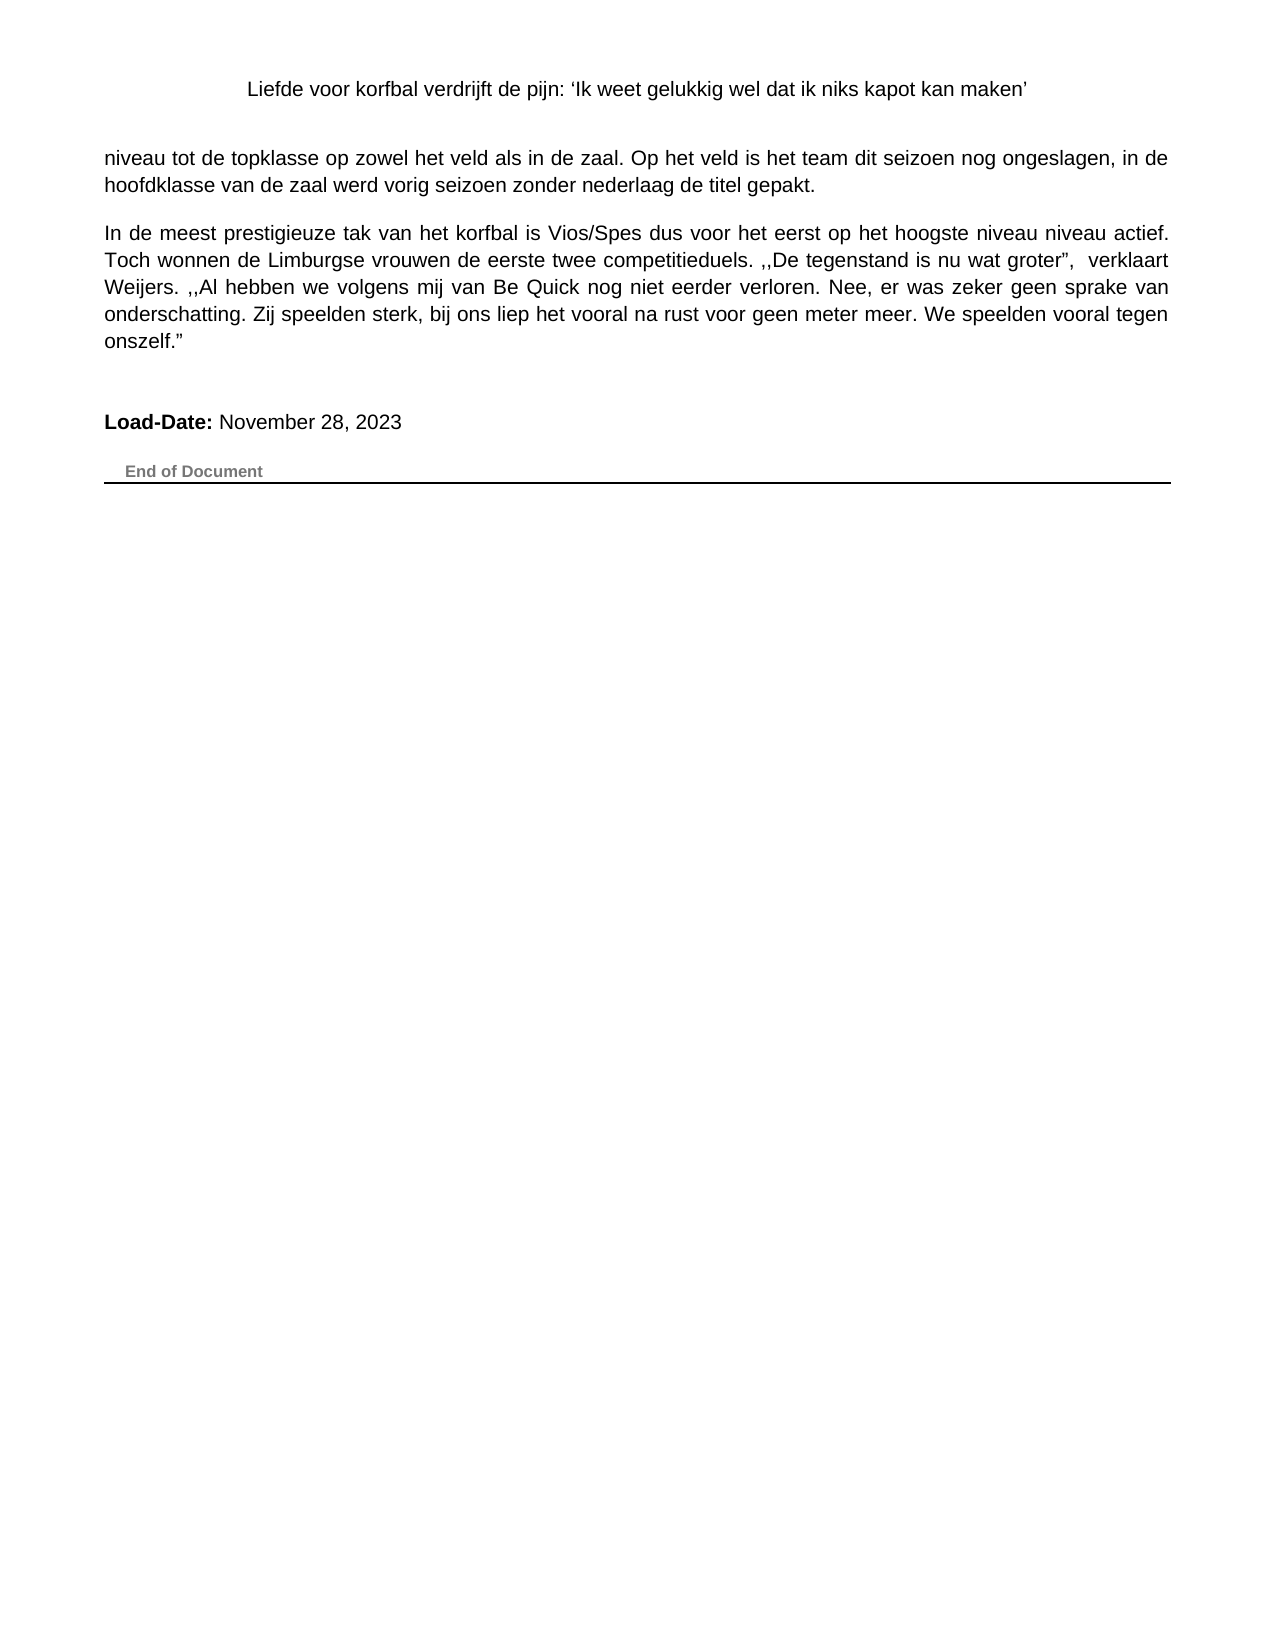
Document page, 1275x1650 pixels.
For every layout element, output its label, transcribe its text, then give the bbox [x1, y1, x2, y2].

text In de meest prestigieuze tak van het korfbal is Vios/Spes dus voor het eerst op het hoogste niveau niveau actief. Toch wonnen de Limburgse vrouwen de eerste twee competitieduels. ,,De tegenstand is nu wat groter”, verklaart Weijers. ,,Al hebben we volgens mij van Be Quick nog niet eerder verloren. Nee, er was zeker geen sprake van onderschatting. Zij speelden sterk, bij ons liep het vooral na rust voor geen meter meer. We speelden vooral tegen onszelf.” [104, 217, 1171, 353]
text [104, 142, 1171, 196]
text End of Document [125, 462, 1171, 481]
text Load-Date: November 28, 2023 [104, 378, 1171, 433]
